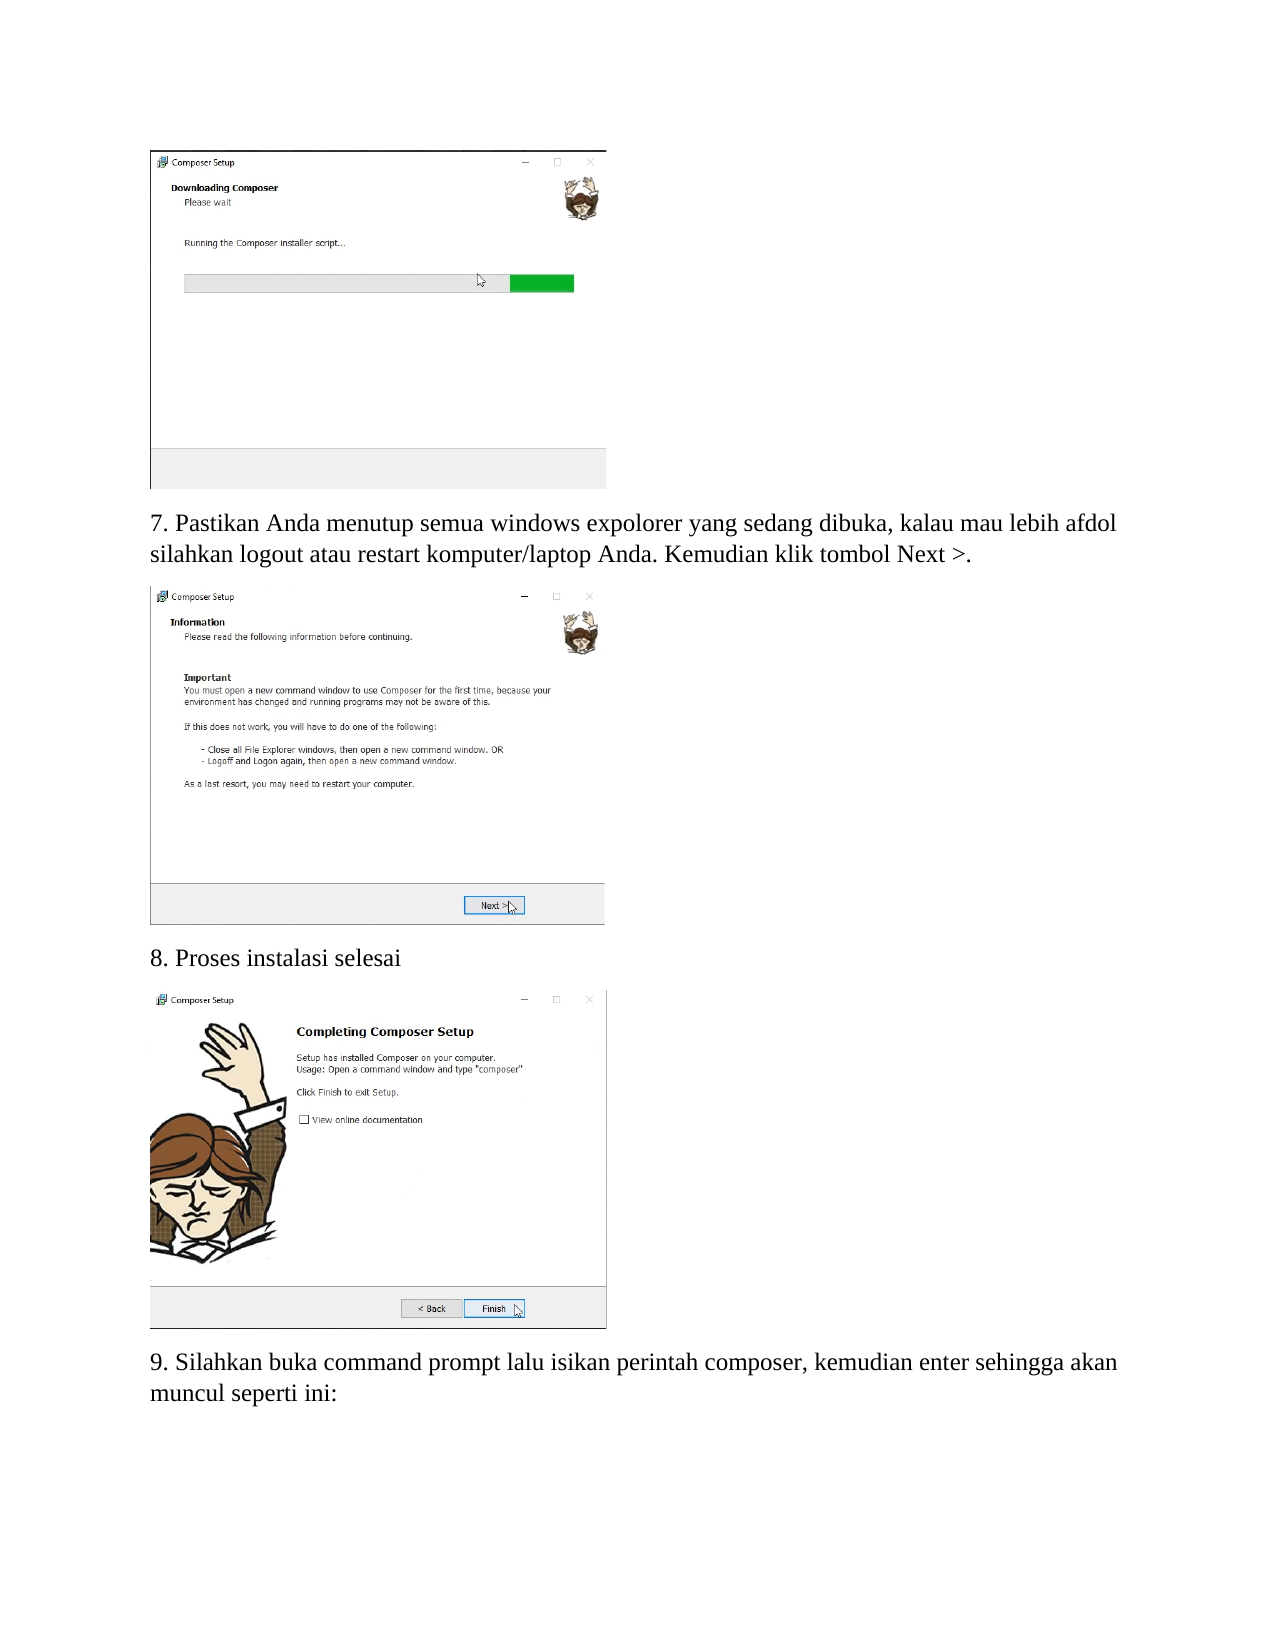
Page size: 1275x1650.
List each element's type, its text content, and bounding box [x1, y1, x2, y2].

text 7. Pastikan Anda menutup semua windows expolorer yang sedang dibuka, kalau mau lebih afdol silahkan logout atau restart komputer/laptop Anda. Kemudian klik tombol Next >. [150, 508, 1125, 568]
text 9. Silahkan buka command prompt lalu isikan perintah composer, kemudian enter sehingga akan muncul seperti ini: [150, 1347, 1125, 1407]
picture [150, 990, 607, 1329]
picture [150, 586, 605, 925]
picture [150, 150, 607, 489]
text 8. Proses instalasi selesai [150, 943, 1125, 972]
